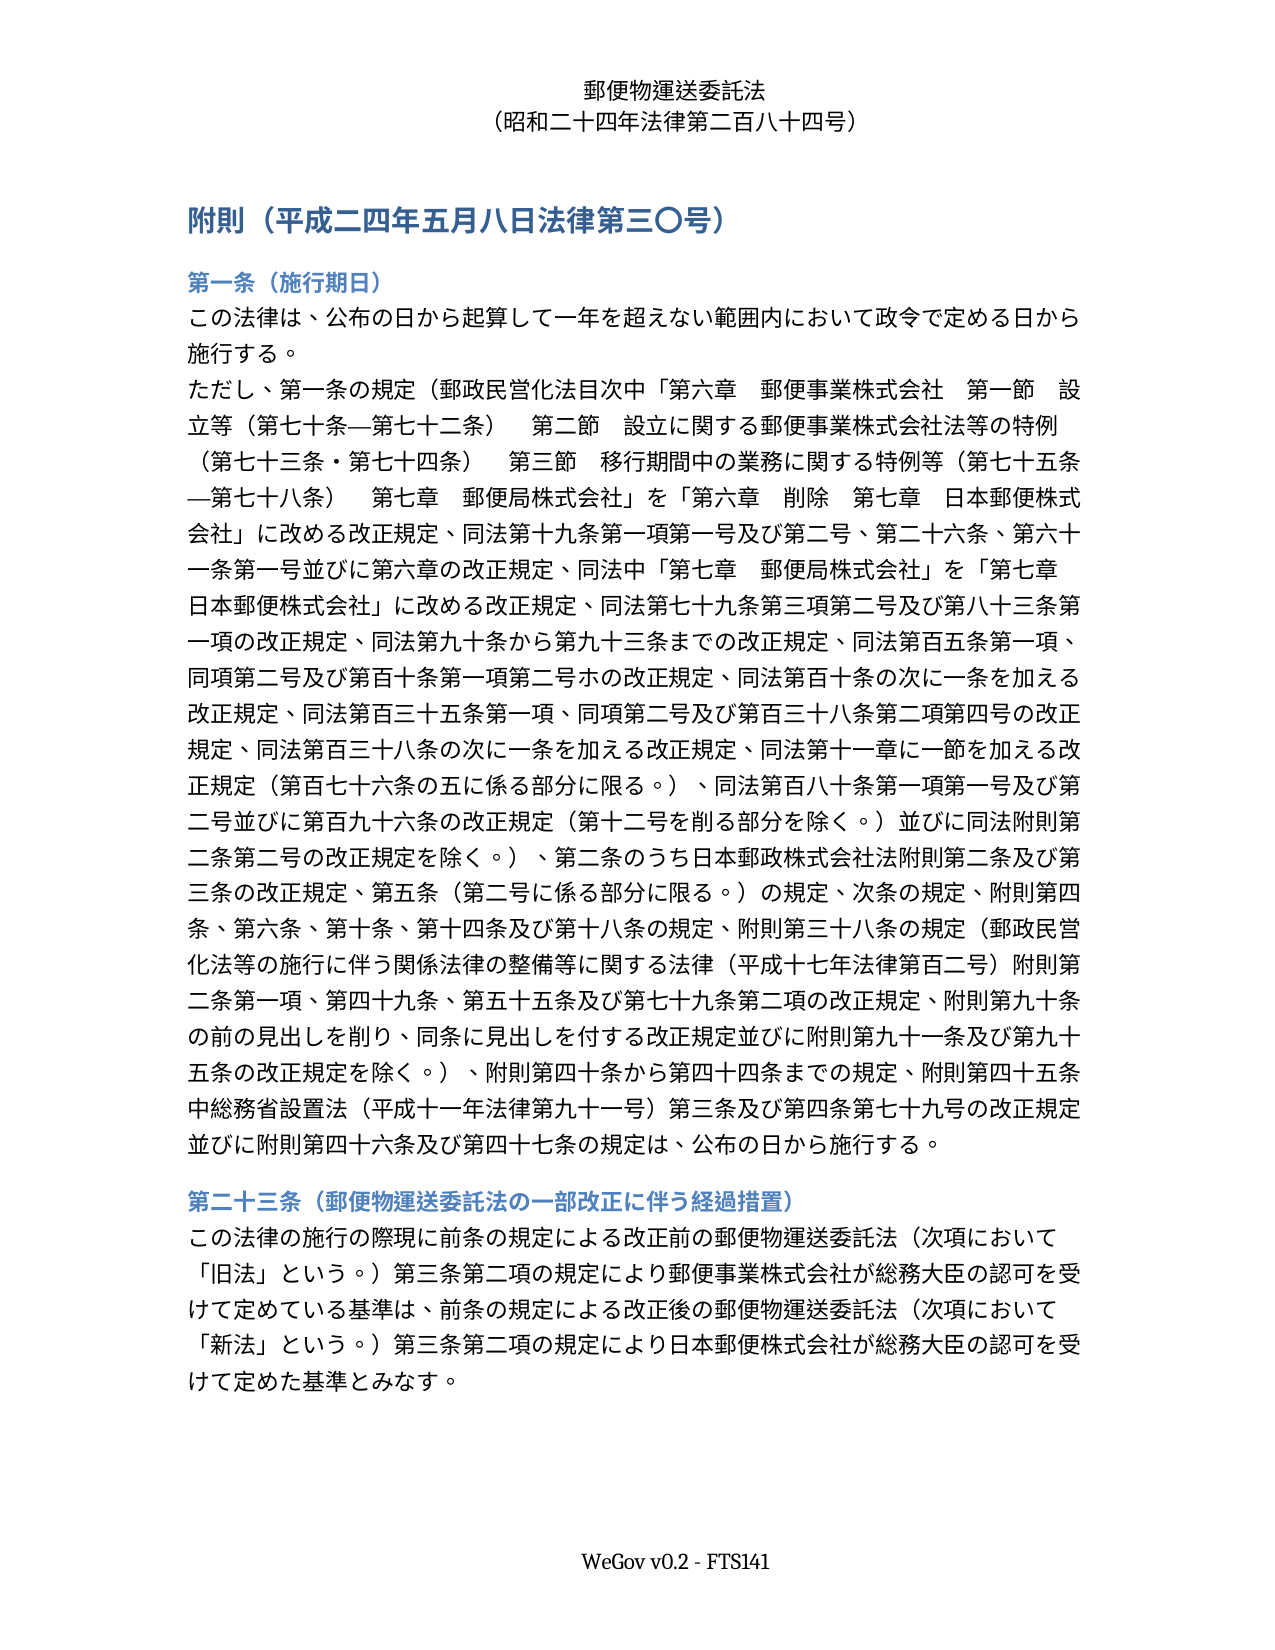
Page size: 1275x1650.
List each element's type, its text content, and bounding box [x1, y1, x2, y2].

subtitle 第一条（施行期日） [187, 266, 1087, 298]
text この法律は、公布の日から起算して一年を超えない範囲内において政令で定める日から施行する。 ただし、第一条の規定（郵政民営化法目次中「第六章 郵便事業株式会社 第一節 設立等（第七十条―第七十二条） 第二節 設立に関する郵便事業株式会社法等の特例（第七十三条・第七十四条） 第三節 移行期間中の業務に関する特例等（第七十五条―第七十八条） 第七章 郵便局株式会社」を「第六章 削除 第七章 日本郵便株式会社」に改める改正規定、同法第十九条第一項第一号及び第二号、第二十六条、第六十一条第一号並びに第六章の改正規定、同法中「第七章 郵便局株式会社」を「第七章 日本郵便株式会社」に改める改正規定、同法第七十九条第三項第二号及び第八十三条第一項の改正規定、同法第九十条から第九十三条までの改正規定、同法第百五条第一項、同項第二号及び第百十条第一項第二号ホの改正規定、同法第百十条の次に一条を加える改正規定、同法第百三十五条第一項、同項第二号及び第百三十八条第二項第四号の改正規定、同法第百三十八条の次に一条を加える改正規定、同法第十一章に一節を加える改正規定（第百七十六条の五に係る部分に限る。）、同法第百八十条第一項第一号及び第二号並びに第百九十六条の改正規定（第十二号を削る部分を除く。）並びに同法附則第二条第二号の改正規定を除く。）、第二条のうち日本郵政株式会社法附則第二条及び第三条の改正規定、第五条（第二号に係る部分に限る。）の規定、次条の規定、附則第四条、第六条、第十条、第十四条及び第十八条の規定、附則第三十八条の規定（郵政民営化法等の施行に伴う関係法律の整備等に関する法律（平成十七年法律第百二号）附則第二条第一項、第四十九条、第五十五条及び第七十九条第二項の改正規定、附則第九十条の前の見出しを削り、同条に見出しを付する改正規定並びに附則第九十一条及び第九十五条の改正規定を除く。）、附則第四十条から第四十四条までの規定、附則第四十五条中総務省設置法（平成十一年法律第九十一号）第三条及び第四条第七十九号の改正規定並びに附則第四十六条及び第四十七条の規定は、公布の日から施行する。 [187, 302, 1087, 1160]
subtitle 附則（平成二四年五月八日法律第三〇号） [187, 200, 1087, 240]
subtitle 第二十三条（郵便物運送委託法の一部改正に伴う経過措置） [187, 1186, 1087, 1217]
text この法律の施行の際現に前条の規定による改正前の郵便物運送委託法（次項において「旧法」という。）第三条第二項の規定により郵便事業株式会社が総務大臣の認可を受けて定めている基準は、前条の規定による改正後の郵便物運送委託法（次項において「新法」という。）第三条第二項の規定により日本郵便株式会社が総務大臣の認可を受けて定めた基準とみなす。 [187, 1222, 1087, 1397]
